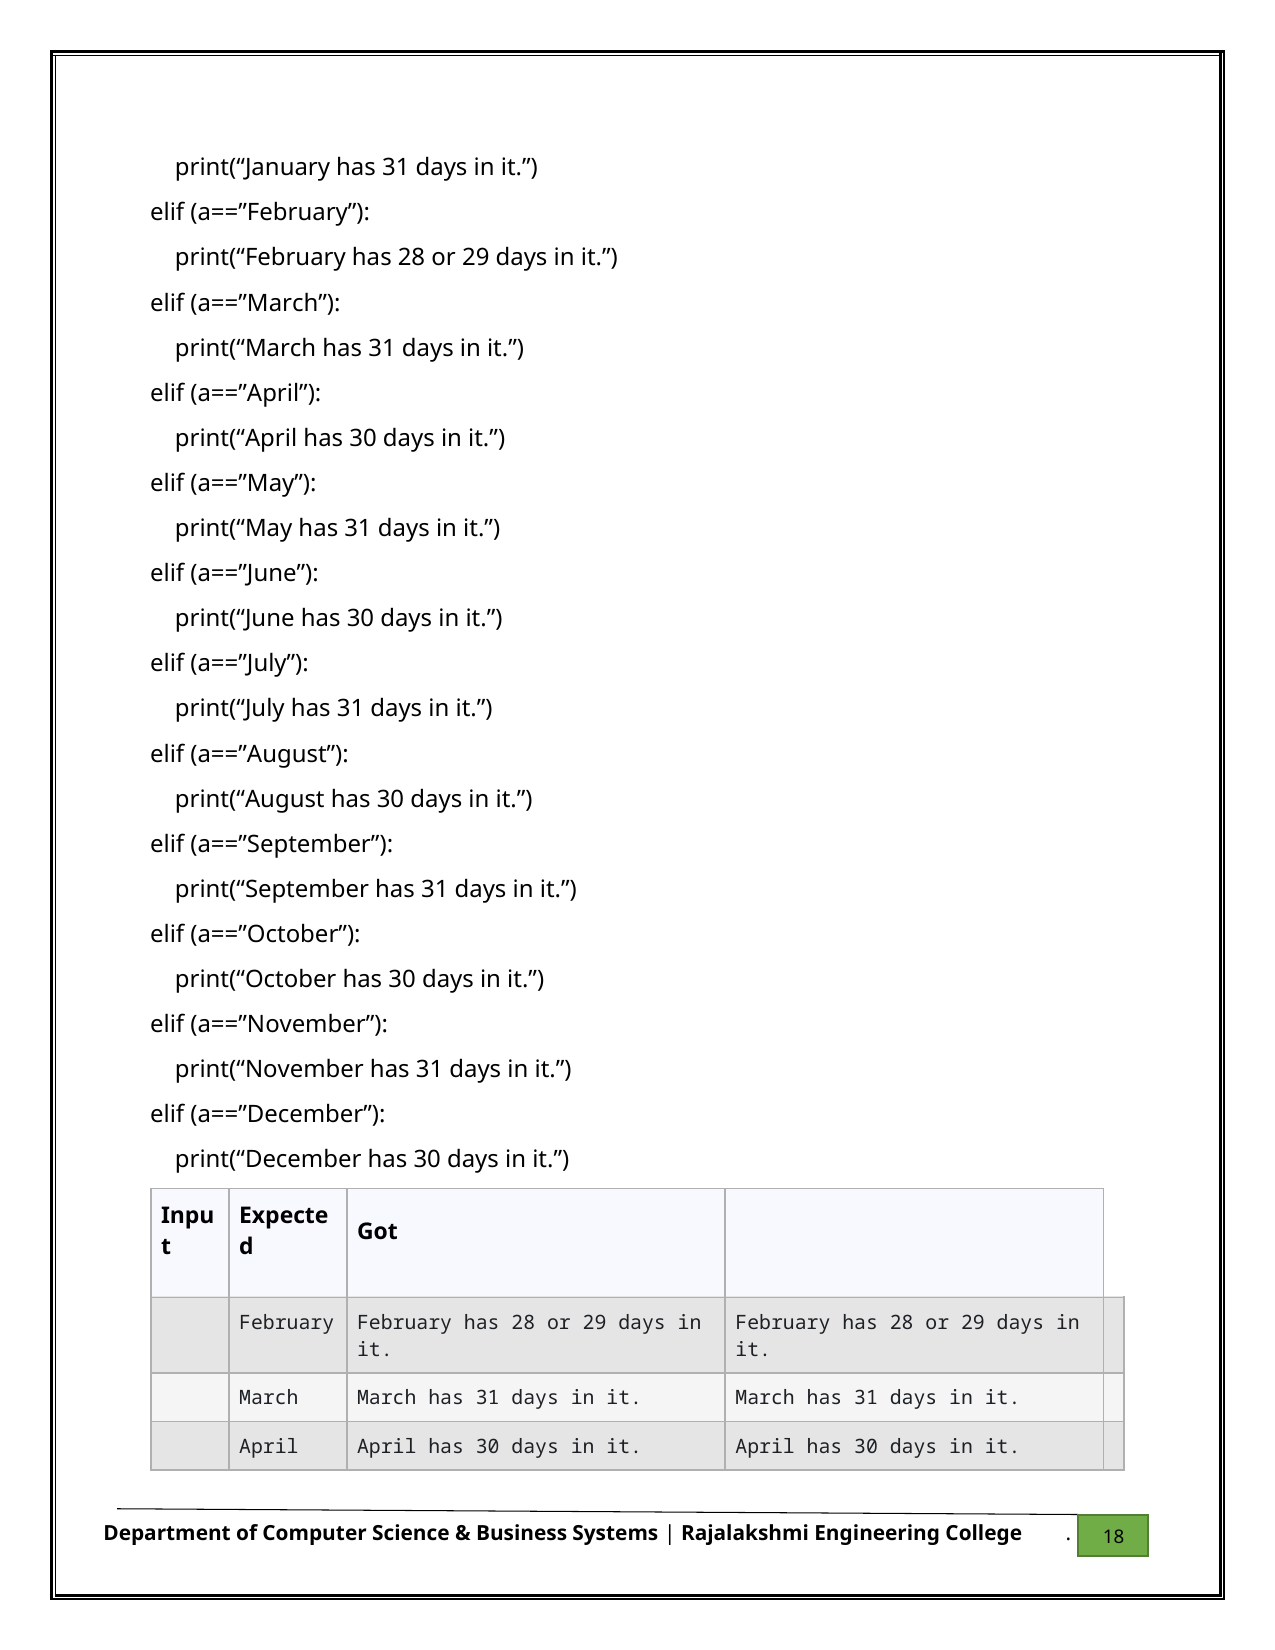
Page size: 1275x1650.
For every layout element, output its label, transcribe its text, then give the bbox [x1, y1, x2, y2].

text elif (a==”March”): [150, 285, 1125, 318]
text print(“April has 30 days in it.”) [150, 421, 1125, 453]
table_cell [1104, 1374, 1123, 1421]
text elif (a==”August”): [150, 736, 1125, 769]
table_header Expected [230, 1189, 346, 1296]
table_cell April [230, 1422, 346, 1469]
text elif (a==”December”): [150, 1097, 1125, 1130]
table_cell April has 30 days in it. [726, 1422, 1103, 1469]
text print(“December has 30 days in it.”) [150, 1142, 1125, 1175]
table_cell [152, 1422, 228, 1469]
table_cell February has 28 or 29 days in it. [726, 1298, 1103, 1372]
text elif (a==”May”): [150, 466, 1125, 498]
text print(“July has 31 days in it.”) [150, 691, 1125, 724]
text elif (a==”June”): [150, 556, 1125, 588]
text print(“March has 31 days in it.”) [150, 330, 1125, 363]
text print(“June has 30 days in it.”) [150, 601, 1125, 634]
table_cell February [230, 1298, 346, 1372]
table_header Input [152, 1189, 228, 1296]
text print(“August has 30 days in it.”) [150, 781, 1125, 814]
table_cell March has 31 days in it. [726, 1374, 1103, 1421]
text print(“February has 28 or 29 days in it.”) [150, 240, 1125, 273]
text elif (a==”October”): [150, 917, 1125, 949]
text elif (a==”September”): [150, 827, 1125, 859]
text elif (a==”July”): [150, 646, 1125, 679]
table_header Got [348, 1189, 724, 1296]
text print(“November has 31 days in it.”) [150, 1052, 1125, 1085]
text print(“October has 30 days in it.”) [150, 962, 1125, 994]
text print(“January has 31 days in it.”) [150, 150, 1125, 183]
text elif (a==”November”): [150, 1007, 1125, 1039]
table_cell February has 28 or 29 days in it. [348, 1298, 724, 1372]
table_cell [152, 1298, 228, 1372]
table_cell [1104, 1422, 1123, 1469]
table_cell March has 31 days in it. [348, 1374, 724, 1421]
table_cell April has 30 days in it. [348, 1422, 724, 1469]
text print(“September has 31 days in it.”) [150, 872, 1125, 904]
table_cell March [230, 1374, 346, 1421]
text elif (a==”April”): [150, 376, 1125, 408]
table_header [726, 1189, 1103, 1296]
table_cell [152, 1374, 228, 1421]
text print(“May has 31 days in it.”) [150, 511, 1125, 543]
table_cell [1104, 1298, 1123, 1372]
text elif (a==”February”): [150, 195, 1125, 228]
